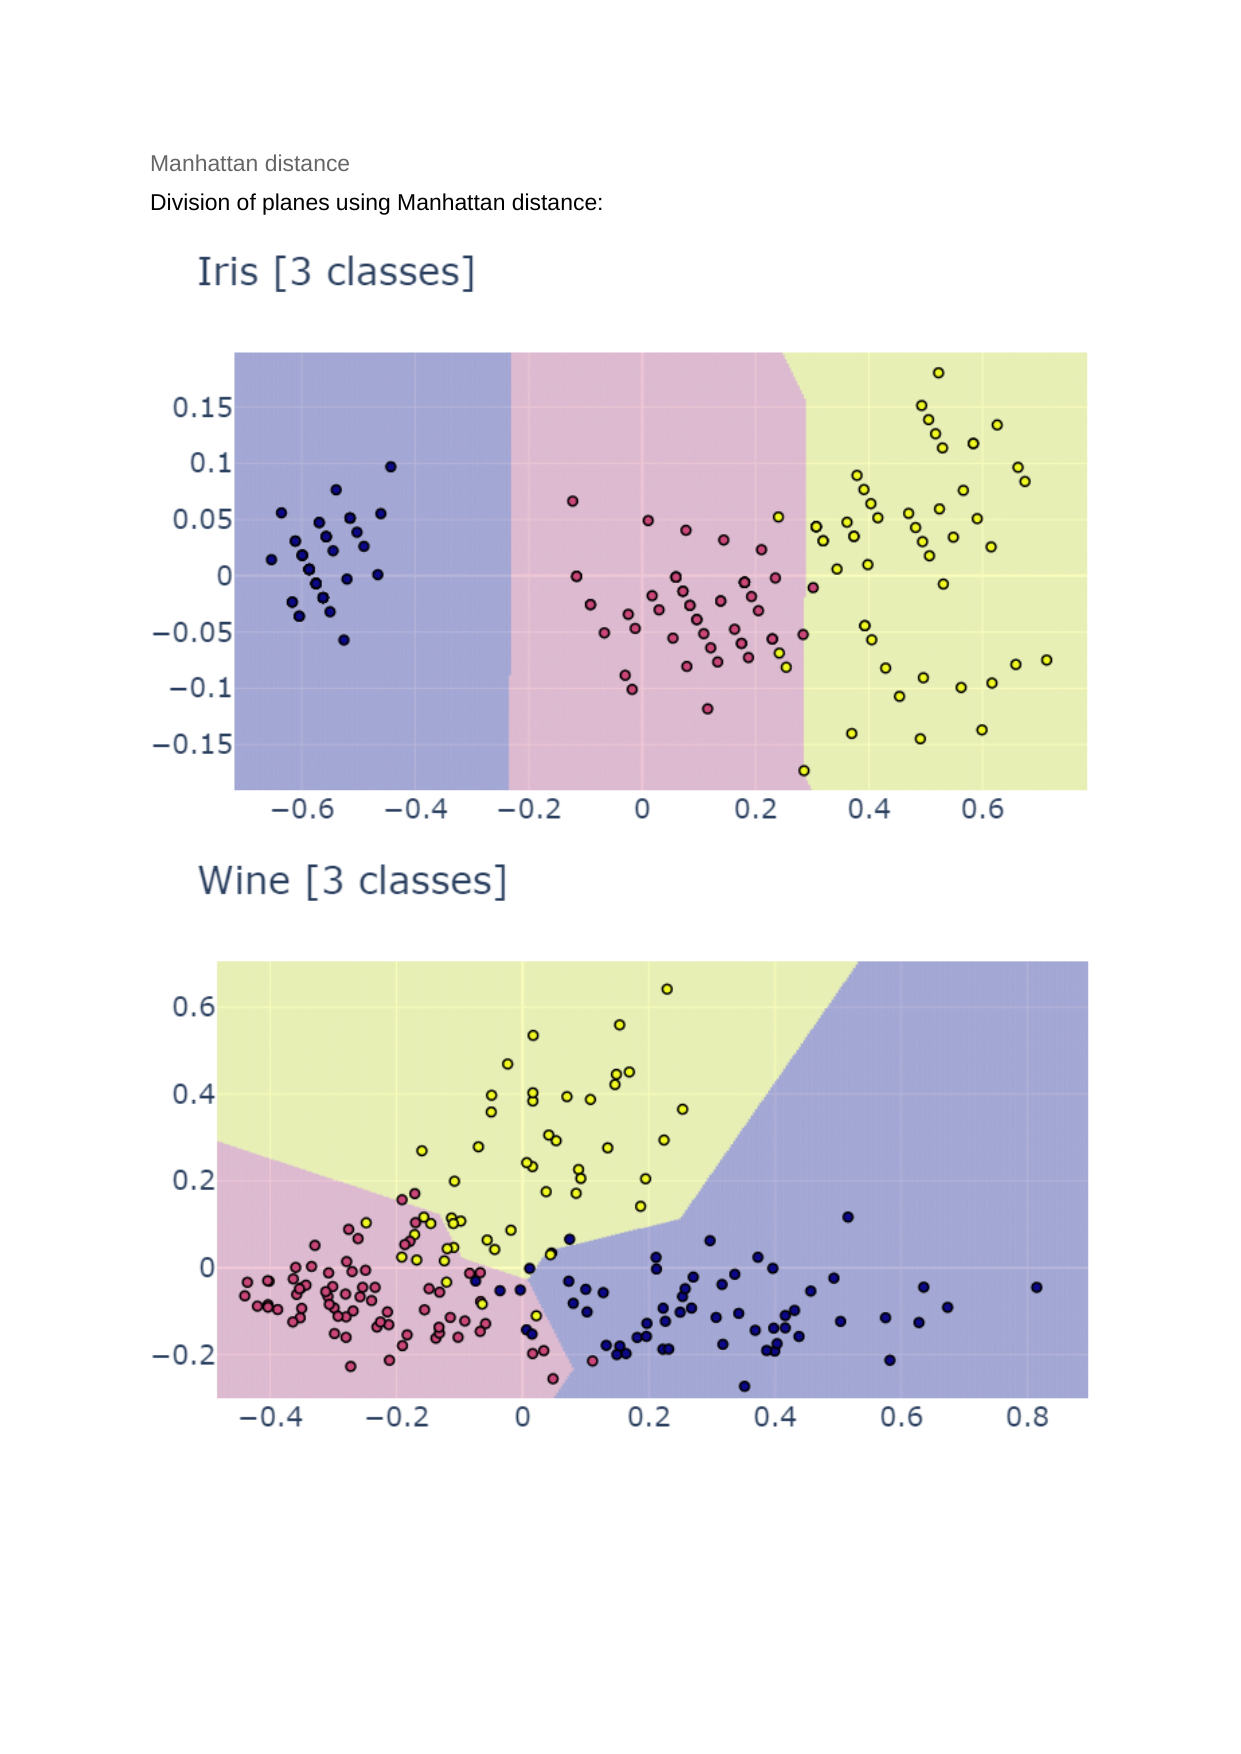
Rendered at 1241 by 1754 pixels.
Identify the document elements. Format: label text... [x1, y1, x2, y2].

picture [150, 827, 1091, 1432]
picture [150, 218, 1089, 824]
subtitle Manhattan distance [150, 150, 1090, 176]
text Division of planes using Manhattan distance: [150, 188, 1090, 215]
